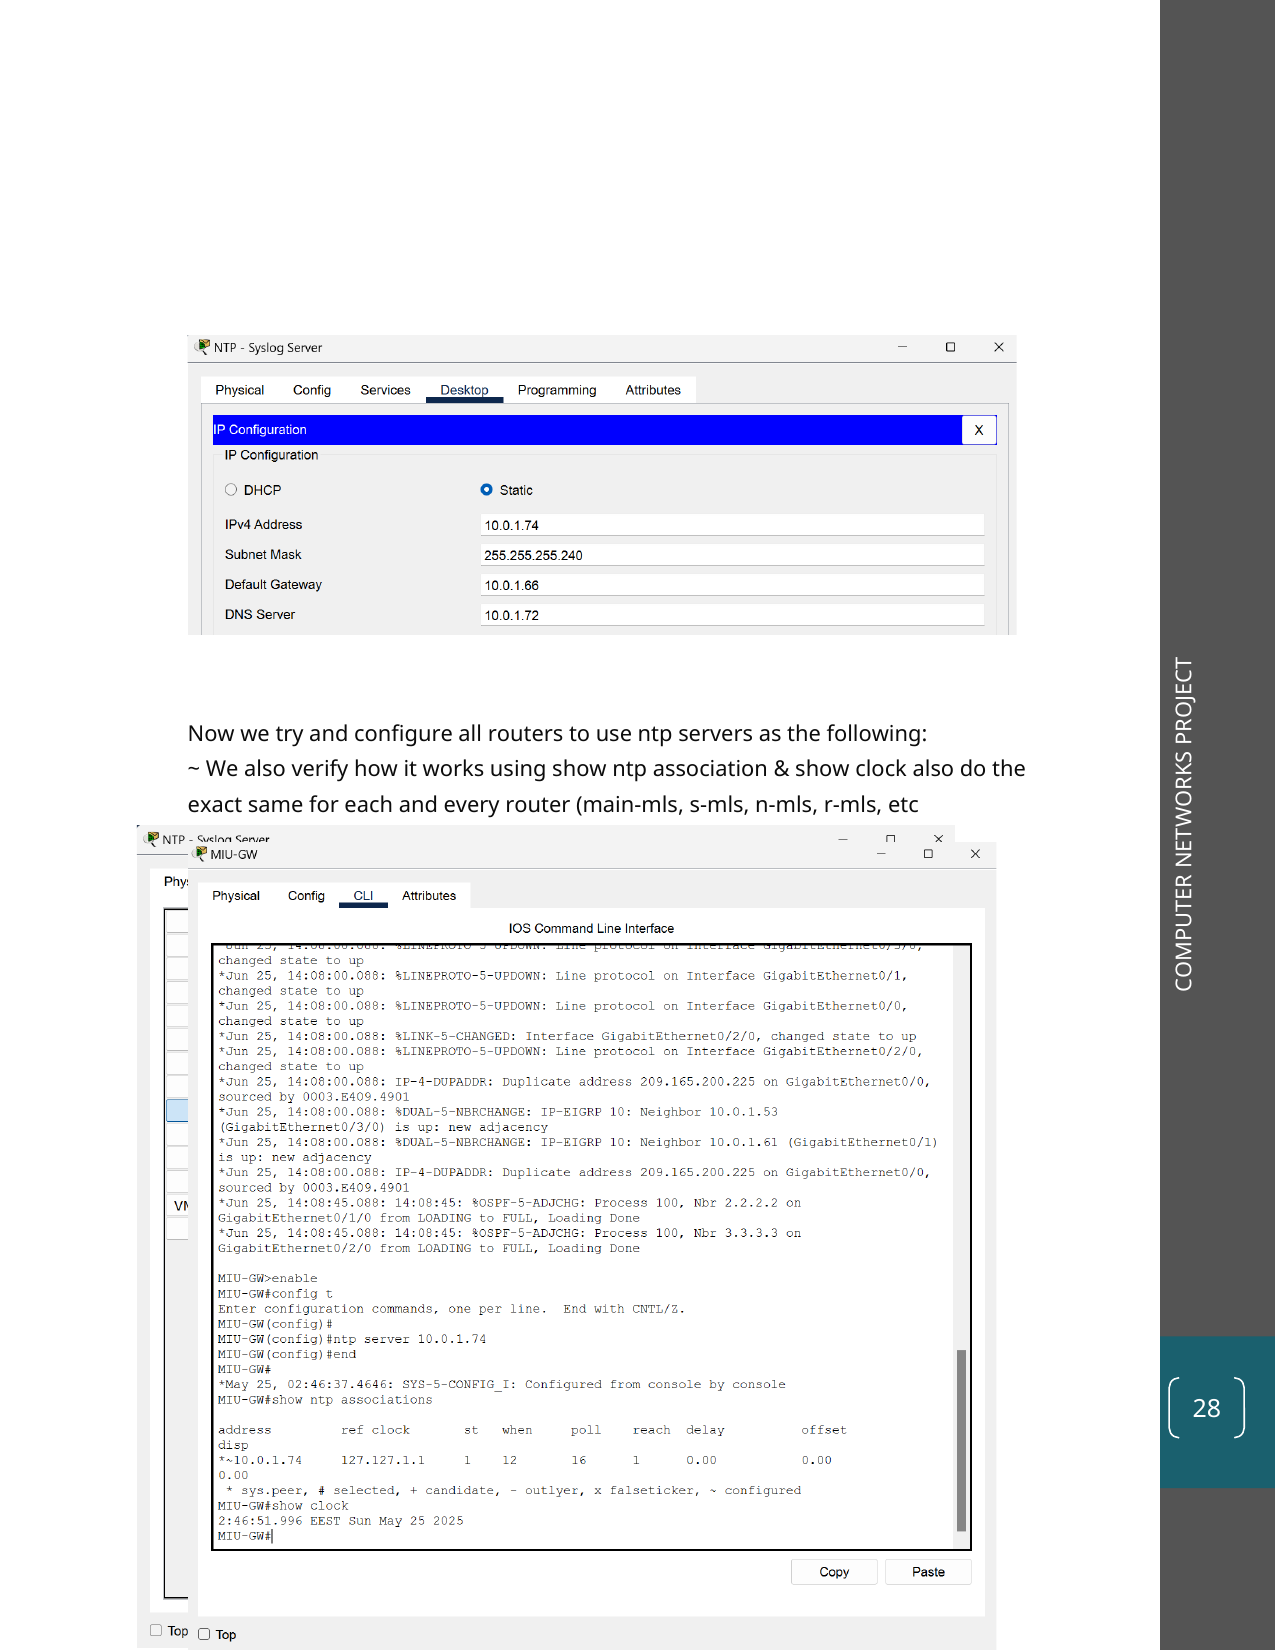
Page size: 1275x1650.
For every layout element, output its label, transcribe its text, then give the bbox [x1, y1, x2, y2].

text Now we try and configure all routers to use ntp servers as the following: ~ We also verify how it works using show ntp association & show clock also do the exact same for each and every router (main-mls, s-mls, n-mls, r-mls, etc. [187, 718, 1050, 819]
picture [187, 335, 1017, 635]
picture [136, 825, 997, 1650]
